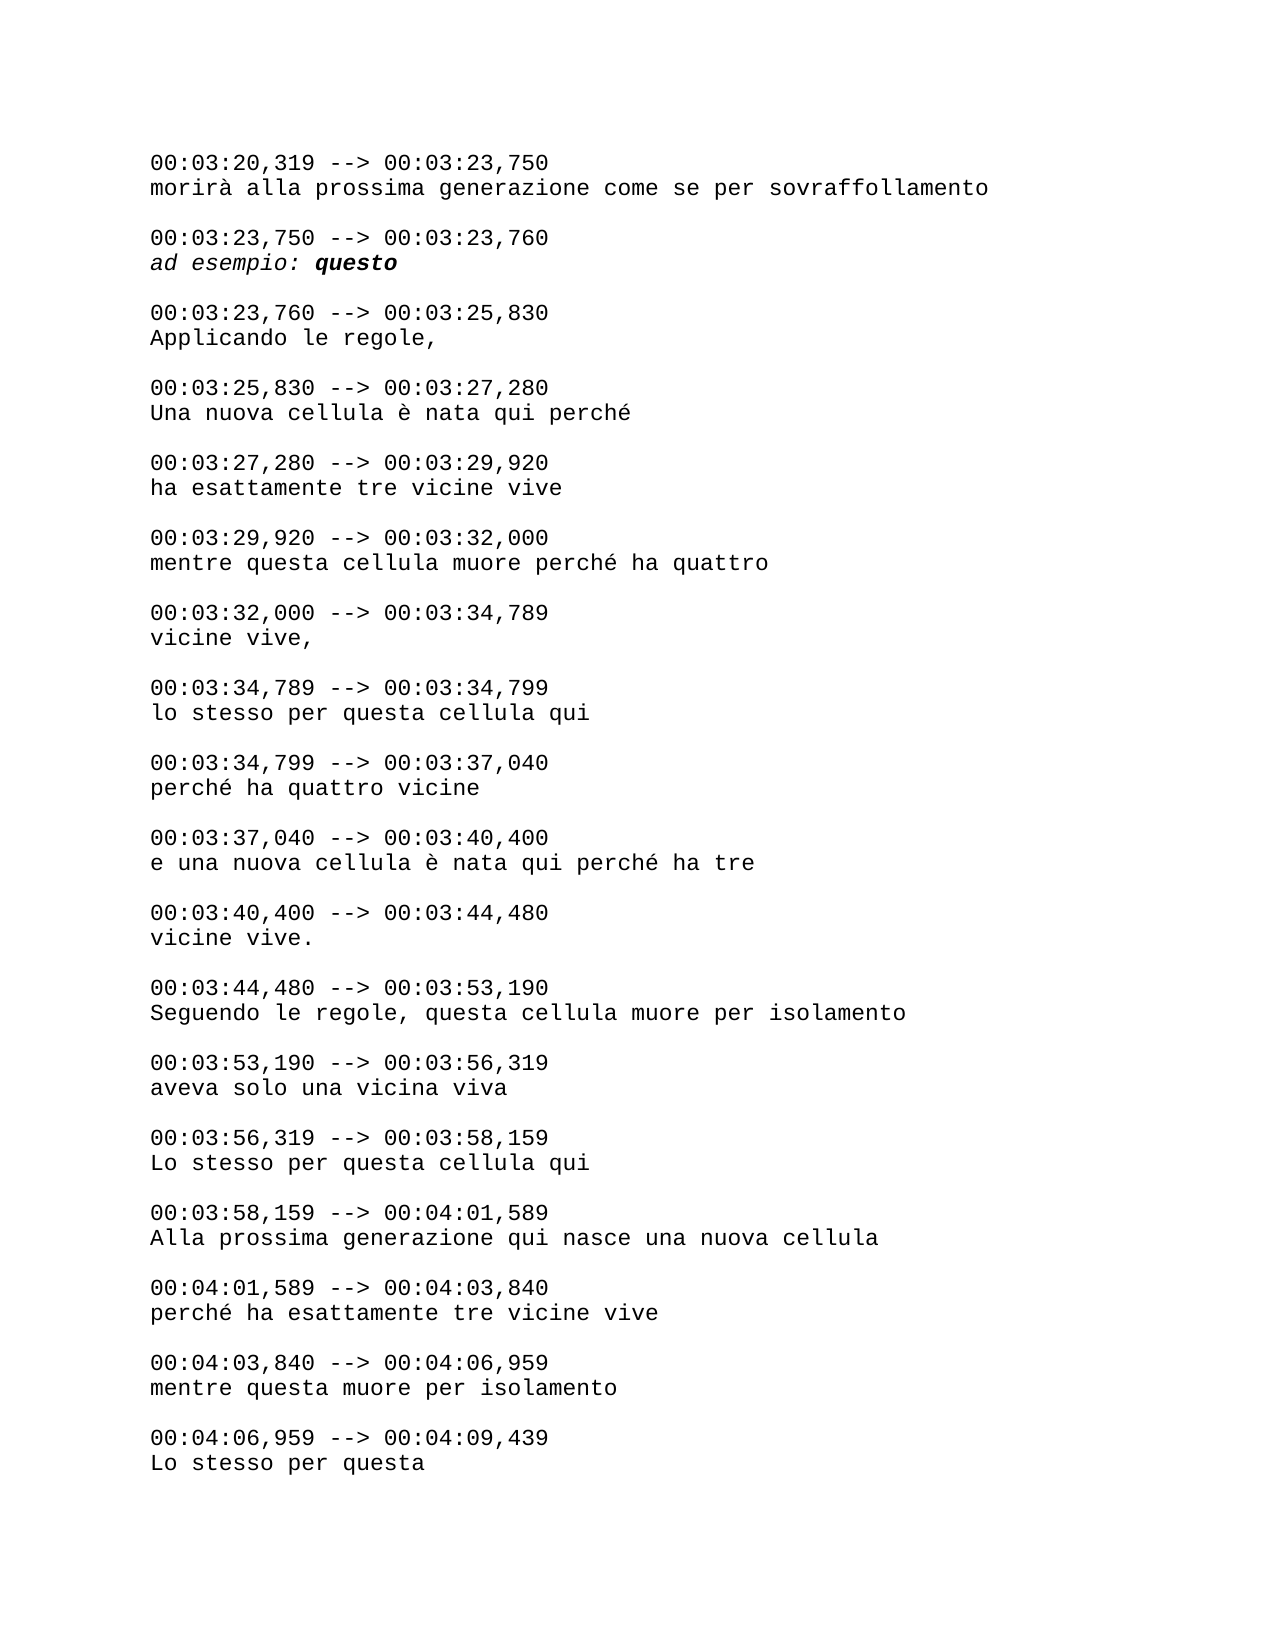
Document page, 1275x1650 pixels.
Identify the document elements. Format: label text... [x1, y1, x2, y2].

text 00:03:27,280 --> 00:03:29,920 [150, 450, 1125, 475]
text 00:04:06,959 --> 00:04:09,439 [150, 1425, 1125, 1450]
text vicine vive. [150, 925, 1125, 950]
text 00:03:29,920 --> 00:03:32,000 [150, 525, 1125, 550]
text Lo stesso per questa [150, 1450, 1125, 1475]
text 00:03:40,400 --> 00:03:44,480 [150, 900, 1125, 925]
text Alla prossima generazione qui nasce una nuova cellula [150, 1225, 1125, 1250]
text 00:03:44,480 --> 00:03:53,190 [150, 975, 1125, 1000]
text ha esattamente tre vicine vive [150, 475, 1125, 500]
text aveva solo una vicina viva [150, 1075, 1125, 1100]
text 00:04:01,589 --> 00:04:03,840 [150, 1275, 1125, 1300]
text lo stesso per questa cellula qui [150, 700, 1125, 725]
text 00:03:23,760 --> 00:03:25,830 [150, 300, 1125, 325]
text perché ha quattro vicine [150, 775, 1125, 800]
text 00:03:25,830 --> 00:03:27,280 [150, 375, 1125, 400]
text Lo stesso per questa cellula qui [150, 1150, 1125, 1175]
text 00:03:23,750 --> 00:03:23,760 [150, 225, 1125, 250]
text 00:03:53,190 --> 00:03:56,319 [150, 1050, 1125, 1075]
text Una nuova cellula è nata qui perché [150, 400, 1125, 425]
text 00:03:58,159 --> 00:04:01,589 [150, 1200, 1125, 1225]
text e una nuova cellula è nata qui perché ha tre [150, 850, 1125, 875]
text vicine vive, [150, 625, 1125, 650]
text 00:03:34,789 --> 00:03:34,799 [150, 675, 1125, 700]
text 00:04:03,840 --> 00:04:06,959 [150, 1350, 1125, 1375]
text 00:03:37,040 --> 00:03:40,400 [150, 825, 1125, 850]
text 00:03:20,319 --> 00:03:23,750 [150, 150, 1125, 175]
text ad esempio: questo [150, 250, 1125, 275]
text perché ha esattamente tre vicine vive [150, 1300, 1125, 1325]
text mentre questa muore per isolamento [150, 1375, 1125, 1400]
text 00:03:32,000 --> 00:03:34,789 [150, 600, 1125, 625]
text 00:03:56,319 --> 00:03:58,159 [150, 1125, 1125, 1150]
text Applicando le regole, [150, 325, 1125, 350]
text 00:03:34,799 --> 00:03:37,040 [150, 750, 1125, 775]
text Seguendo le regole, questa cellula muore per isolamento [150, 1000, 1125, 1025]
text morirà alla prossima generazione come se per sovraffollamento [150, 175, 1125, 200]
text mentre questa cellula muore perché ha quattro [150, 550, 1125, 575]
